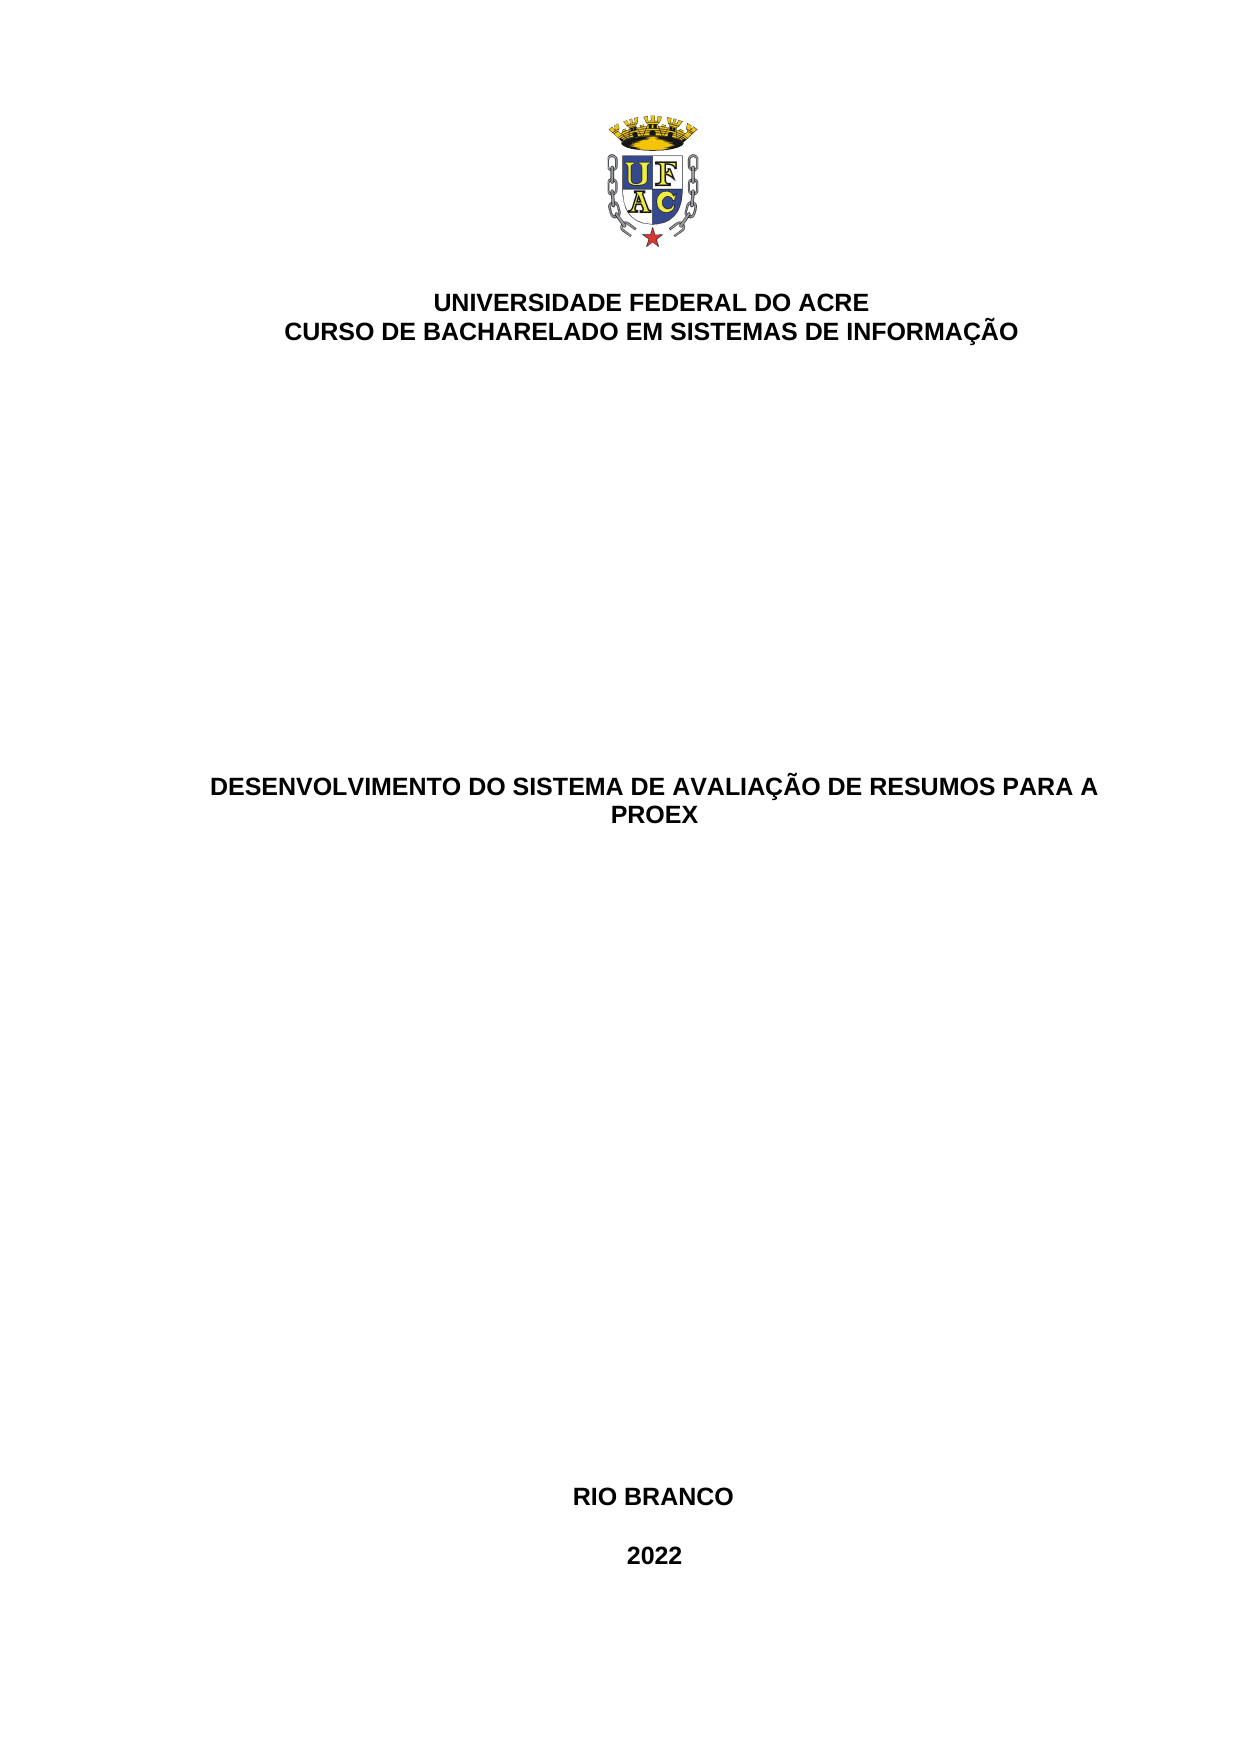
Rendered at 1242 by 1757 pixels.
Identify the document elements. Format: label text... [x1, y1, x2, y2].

text DESENVOLVIMENTO DO SISTEMA DE AVALIAÇÃO DE RESUMOS PARA A PROEX [179, 772, 1129, 829]
text RIO BRANCO [177, 1482, 1129, 1510]
picture [607, 115, 699, 248]
text CURSO DE BACHARELADO EM SISTEMAS DE INFORMAÇÃO [177, 317, 1126, 346]
text 2022 [179, 1541, 1129, 1569]
text UNIVERSIDADE FEDERAL DO ACRE [177, 288, 1126, 317]
